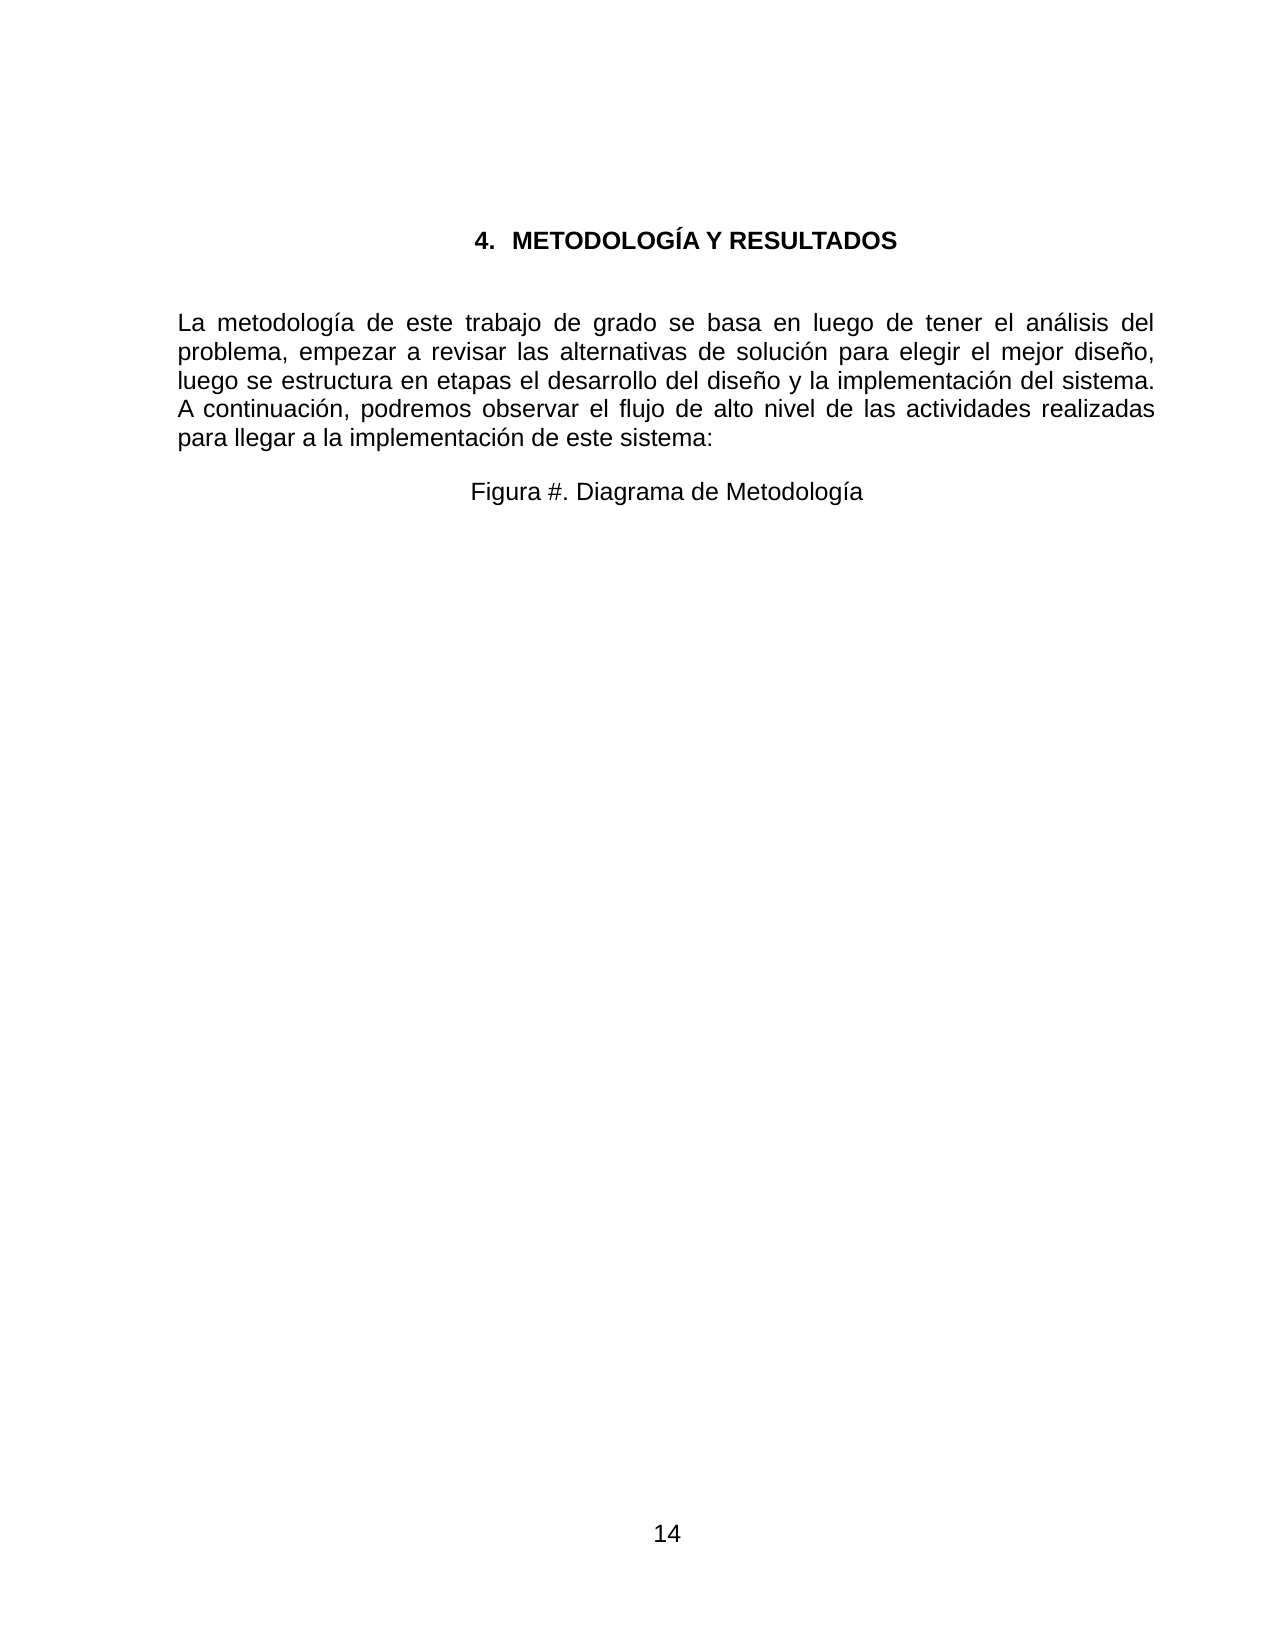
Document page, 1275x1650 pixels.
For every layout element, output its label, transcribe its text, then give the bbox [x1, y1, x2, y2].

subtitle METODOLOGÍA Y RESULTADOS [215, 226, 1157, 254]
text Figura #. Diagrama de Metodología [177, 477, 1157, 506]
text La metodología de este trabajo de grado se basa en luego de tener el análisis del problema, empezar a revisar las alternativas de solución para elegir el mejor diseño, luego se estructura en etapas el desarrollo del diseño y la implementación del sistema. A continuación, podremos observar el flujo de alto nivel de las actividades realizadas para llegar a la implementación de este sistema: [177, 308, 1157, 452]
